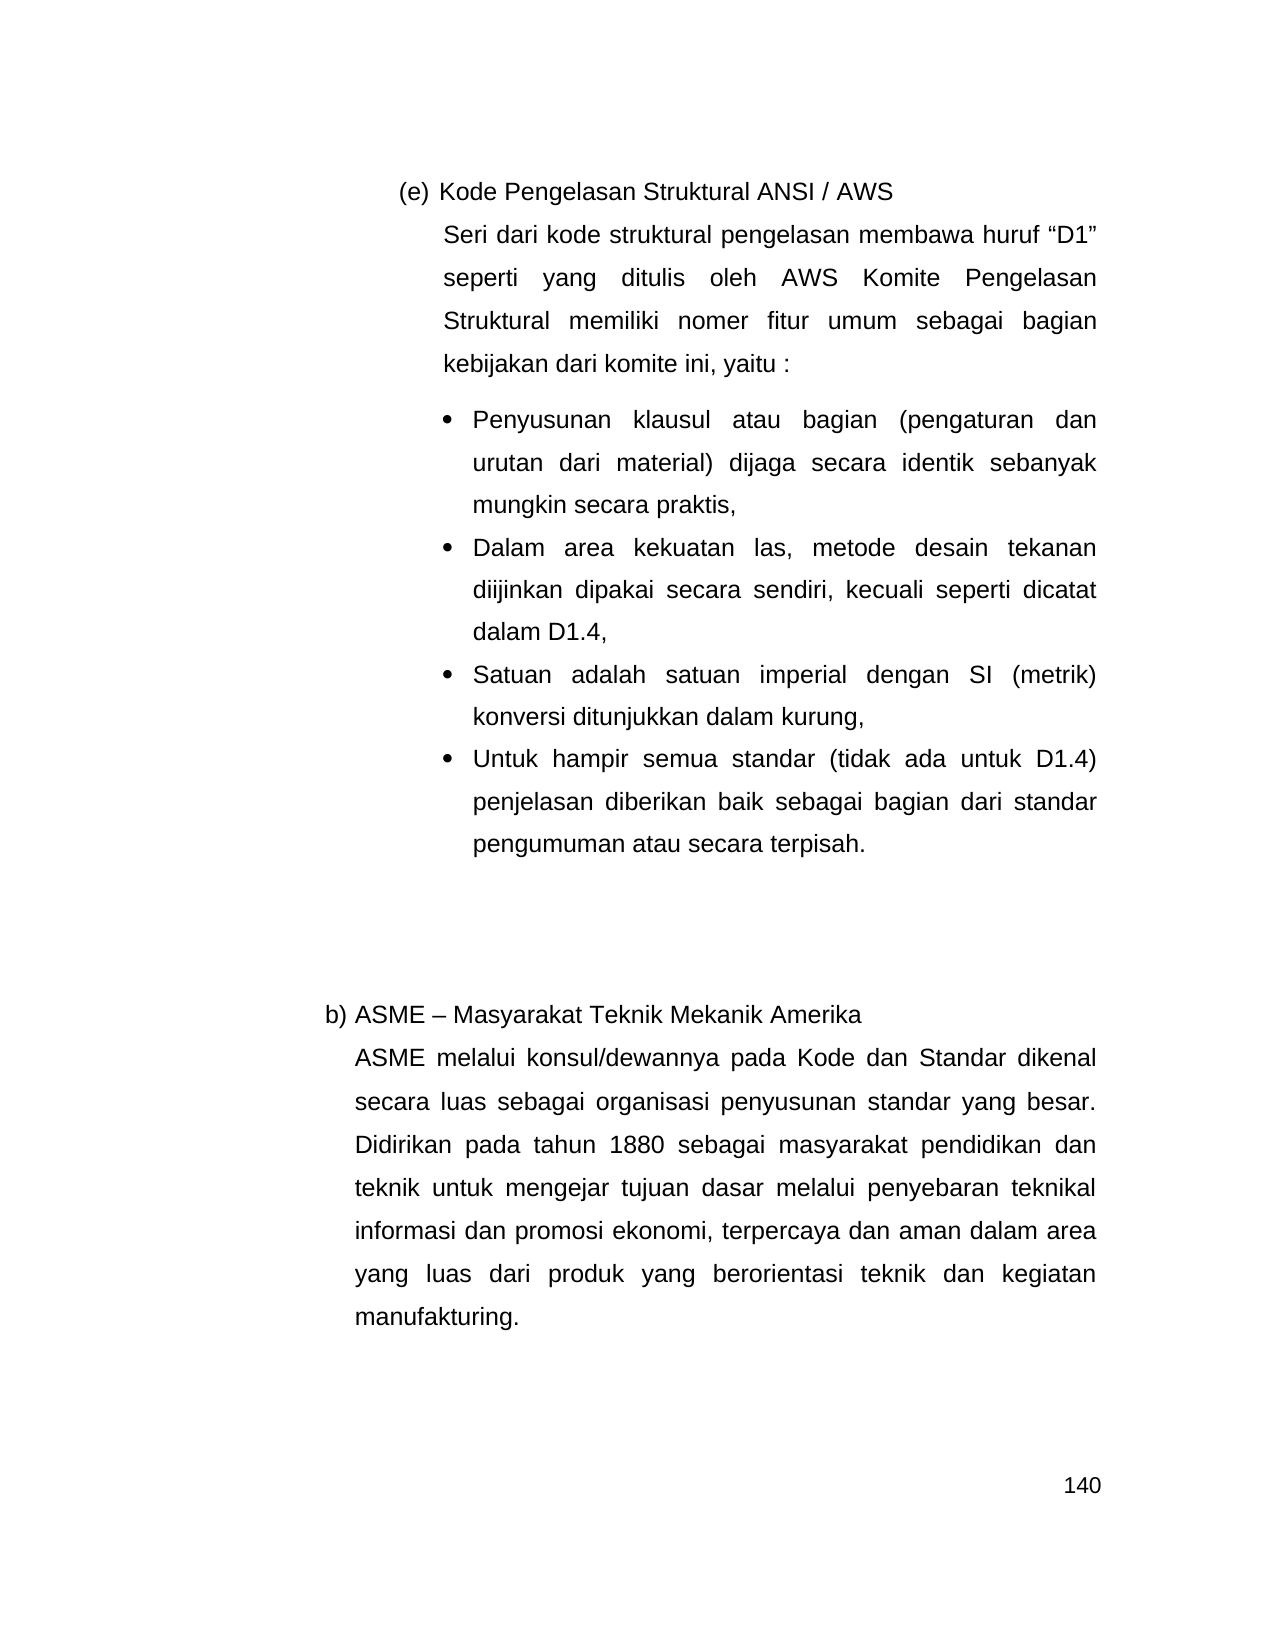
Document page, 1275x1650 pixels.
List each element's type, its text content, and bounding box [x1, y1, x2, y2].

text Seri dari kode struktural pengelasan membawa huruf “D1” seperti yang ditulis oleh AWS Komite Pengelasan Struktural memiliki nomer fitur umum sebagai bagian kebijakan dari komite ini, yaitu : [443, 220, 1098, 378]
list Untuk hampir semua standar (tidak ada untuk D1.4) penjelasan diberikan baik sebagai bagian dari standar pengumuman atau secara terpisah. [443, 744, 1098, 858]
list Kode Pengelasan Struktural ANSI / AWS [399, 177, 1192, 206]
text ASME melalui konsul/dewannya pada Kode dan Standar dikenal secara luas sebagai organisasi penyusunan standar yang besar. Didirikan pada tahun 1880 sebagai masyarakat pendidikan dan teknik untuk mengejar tujuan dasar melalui penyebaran teknikal informasi dan promosi ekonomi, terpercaya dan aman dalam area yang luas dari produk yang berorientasi teknik dan kegiatan manufakturing. [354, 1043, 1098, 1331]
list Penyusunan klausul atau bagian (pengaturan dan urutan dari material) dijaga secara identik sebanyak mungkin secara praktis, [443, 405, 1098, 518]
list Dalam area kekuatan las, metode desain tekanan diijinkan dipakai secara sendiri, kecuali seperti dicatat dalam D1.4, [443, 532, 1098, 646]
list Satuan adalah satuan imperial dengan SI (metrik) konversi ditunjukkan dalam kurung, [443, 660, 1098, 731]
list ASME – Masyarakat Teknik Mekanik Amerika [325, 1000, 1192, 1029]
